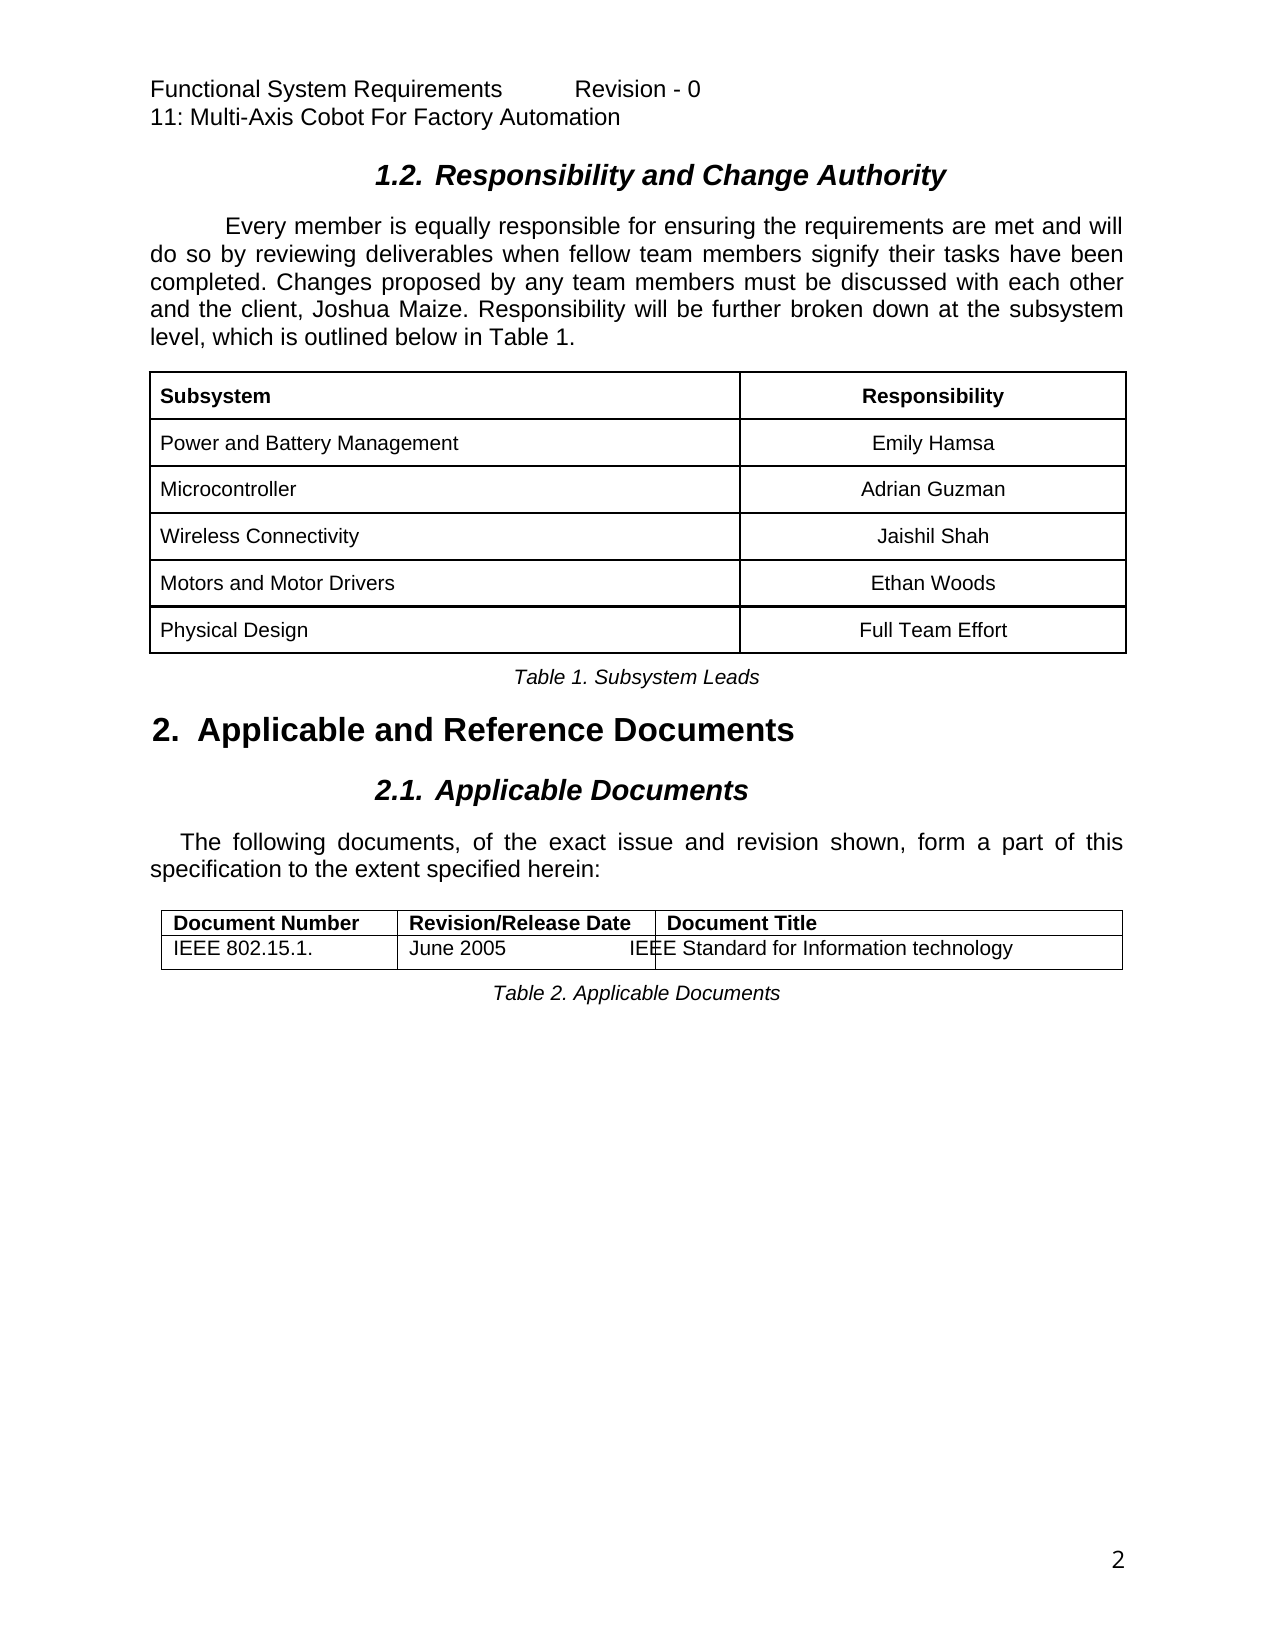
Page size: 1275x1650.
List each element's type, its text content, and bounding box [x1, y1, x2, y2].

table_cell IEEE Standard for Information technology [656, 936, 1122, 969]
text Every member is equally responsible for ensuring the requirements are met and will do so by reviewing deliverables when fellow team members signify their tasks have been completed. Changes proposed by any team members must be discussed with each other and the client, Joshua Maize. Responsibility will be further broken down at the subsystem level, which is outlined below in Table 1. [150, 212, 1125, 350]
table_cell IEEE 802.15.1. [162, 936, 397, 969]
subtitle Table 1. Subsystem Leads [150, 665, 1125, 689]
table_cell Full Team Effort [741, 608, 1125, 652]
subtitle Applicable Documents [375, 773, 1125, 807]
table_cell Emily Hamsa [741, 420, 1125, 465]
table_cell Wireless Connectivity [151, 514, 739, 558]
table_cell June 2005 [398, 936, 655, 969]
subtitle Applicable and Reference Documents [152, 709, 1125, 748]
table_header Responsibility [741, 373, 1125, 418]
table_header Document Number [162, 911, 397, 935]
table_cell Physical Design [151, 608, 739, 652]
table_header Document Title [656, 911, 1122, 935]
table_cell Motors and Motor Drivers [151, 561, 739, 605]
subtitle Table 2. Applicable Documents [150, 980, 1125, 1004]
text The following documents, of the exact issue and revision shown, form a part of this specification to the extent specified herein: [150, 827, 1125, 883]
subtitle Responsibility and Change Authority [375, 158, 1125, 191]
table_cell Ethan Woods [741, 561, 1125, 605]
table_header Revision/Release Date [398, 911, 655, 935]
table_cell Adrian Guzman [741, 467, 1125, 512]
table_cell Microcontroller [151, 467, 739, 512]
table_cell Jaishil Shah [741, 514, 1125, 558]
table_cell Power and Battery Management [151, 420, 739, 465]
table_header Subsystem [151, 373, 739, 418]
